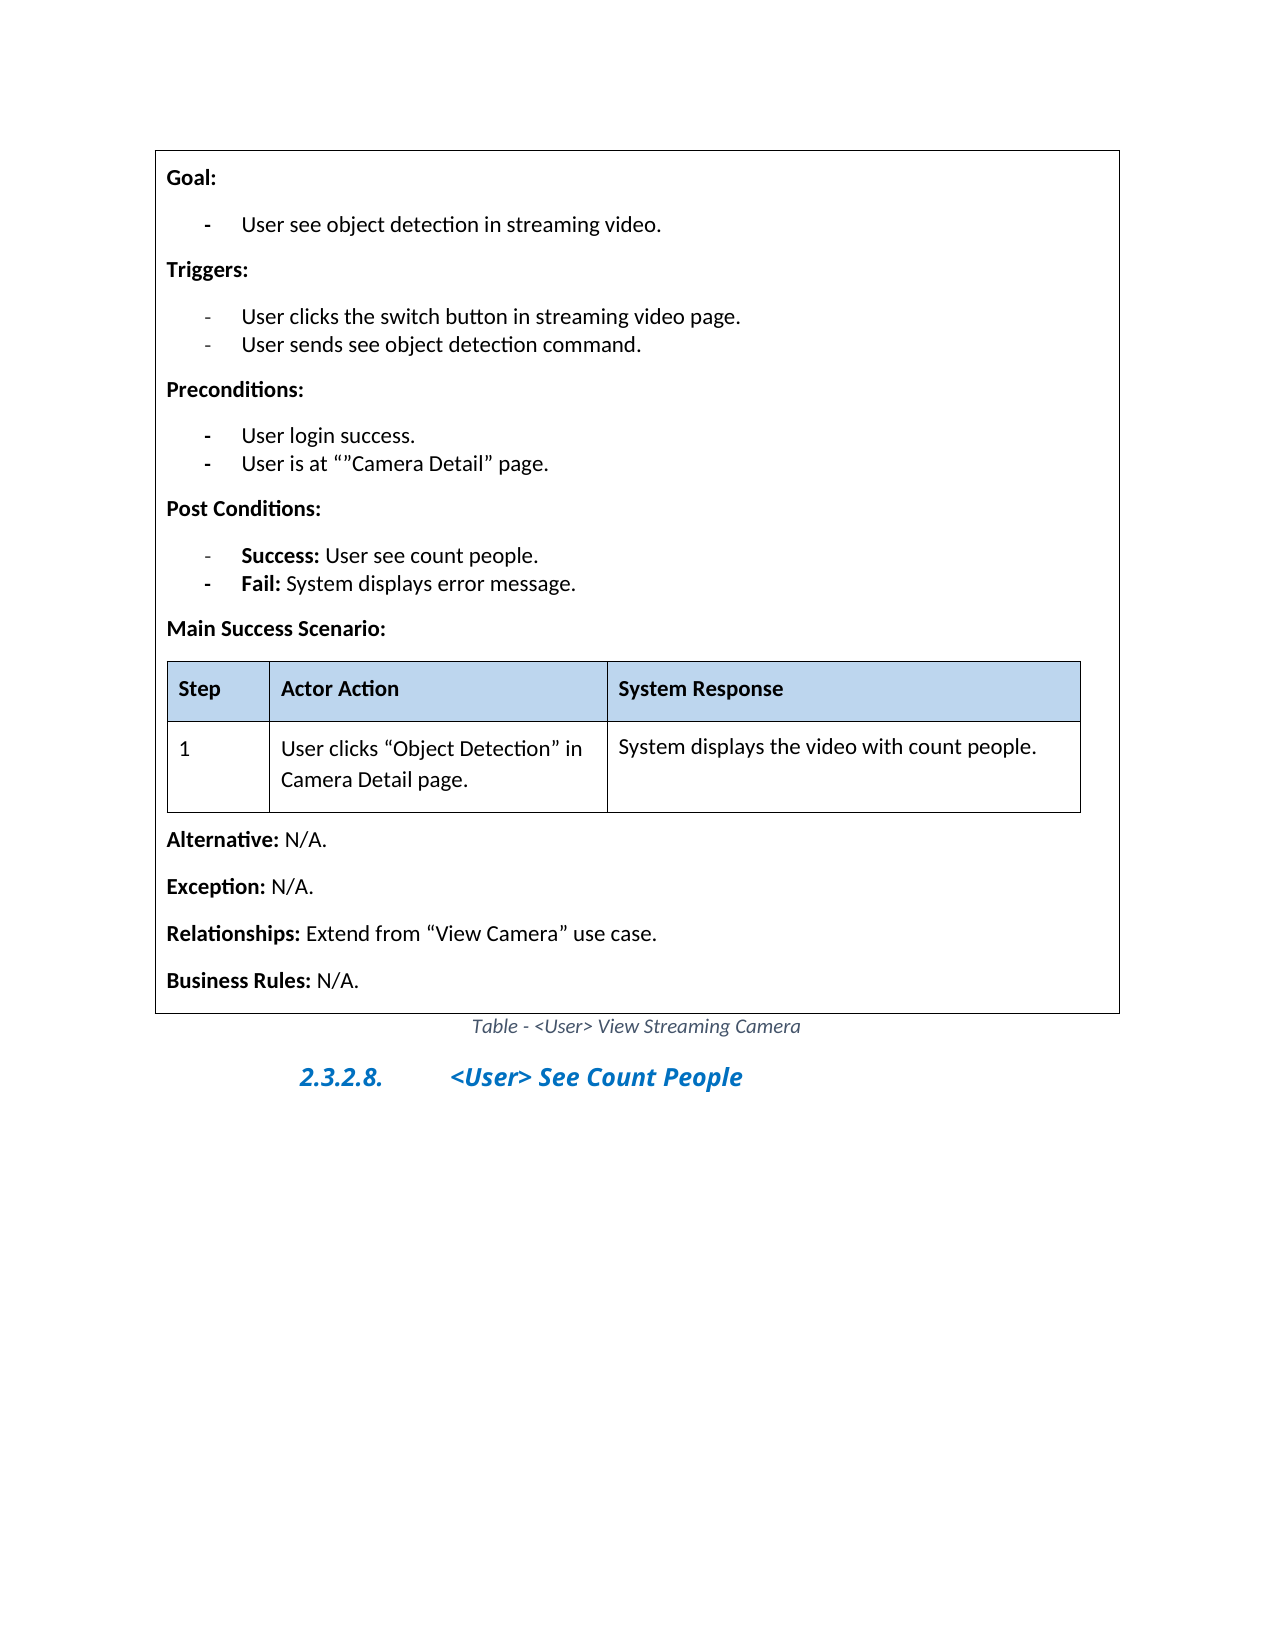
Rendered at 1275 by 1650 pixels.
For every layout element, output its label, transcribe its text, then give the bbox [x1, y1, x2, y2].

text Table - <User> View Streaming Camera [150, 1013, 1125, 1039]
subtitle <User> See Count People [300, 1060, 1125, 1094]
